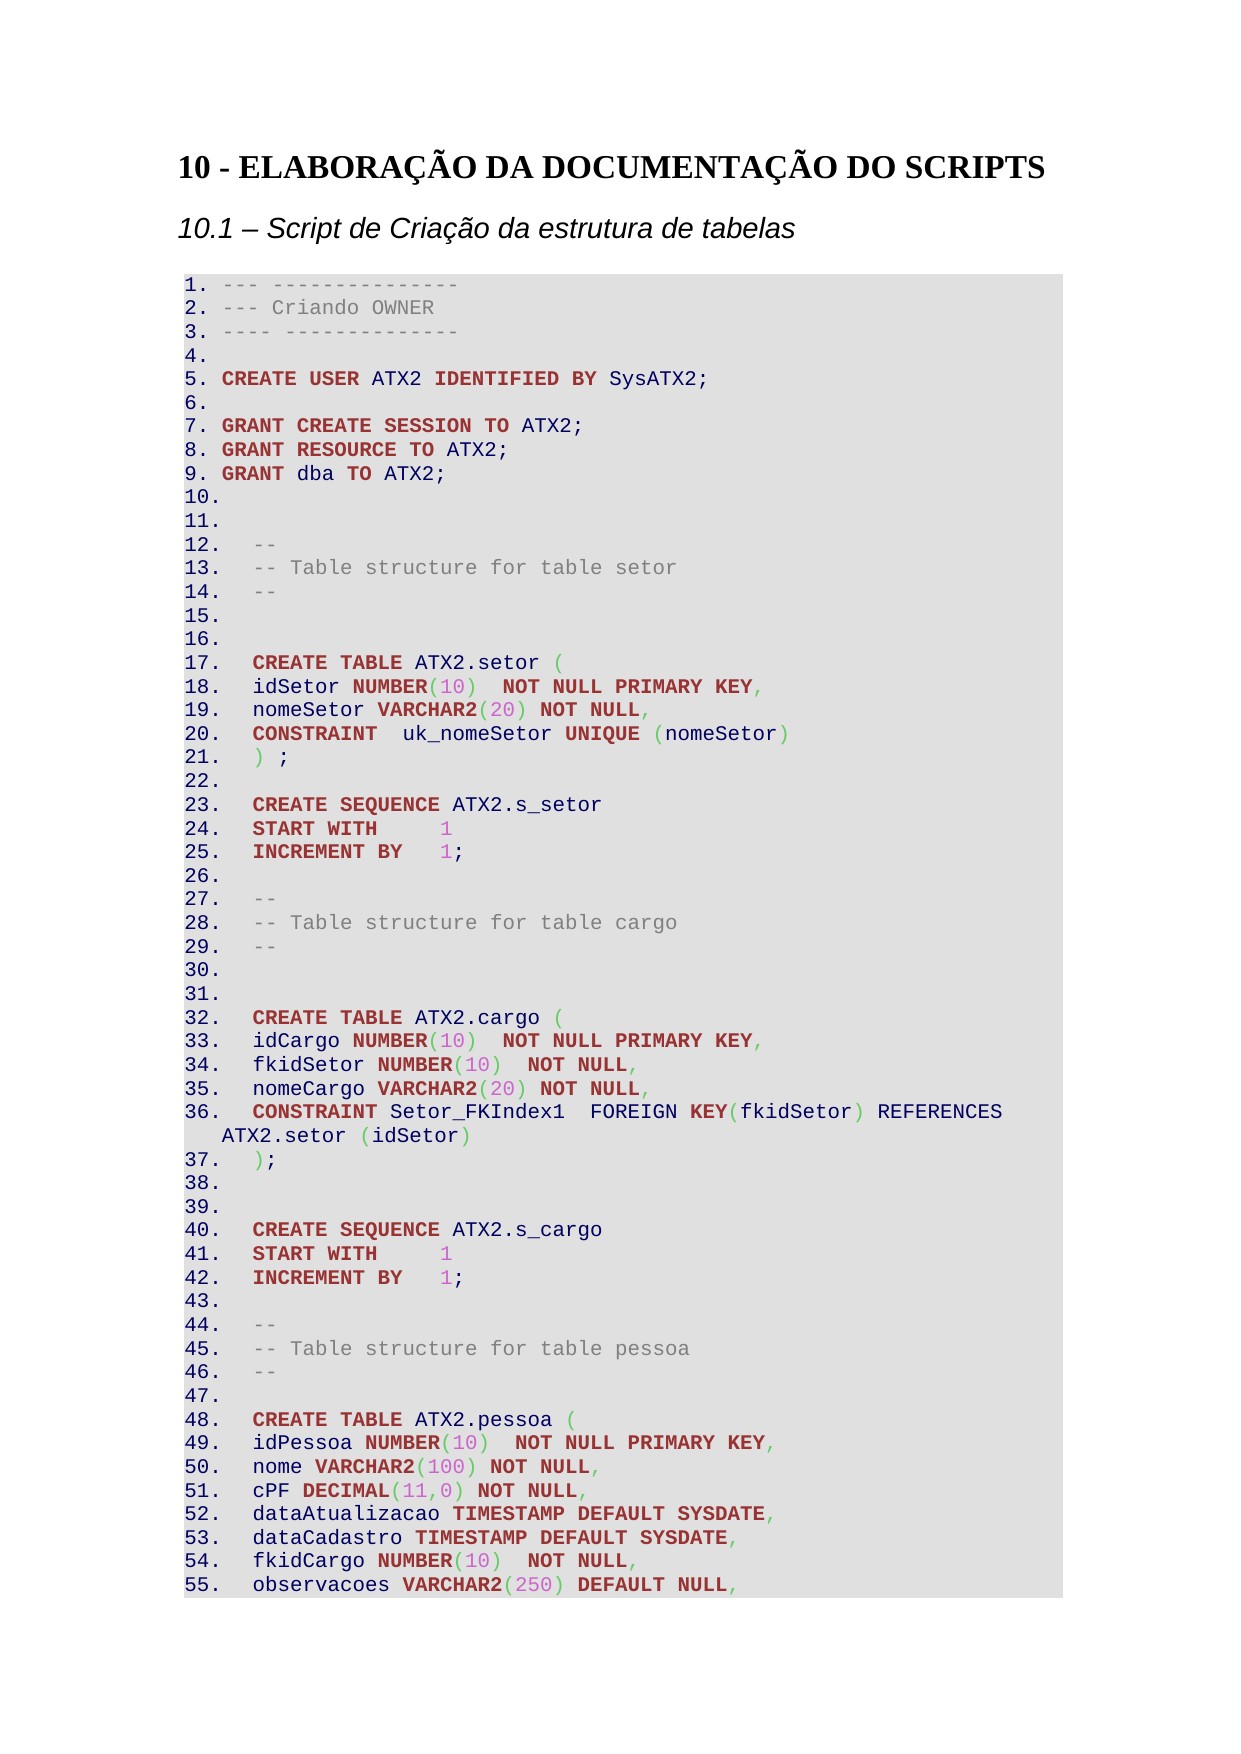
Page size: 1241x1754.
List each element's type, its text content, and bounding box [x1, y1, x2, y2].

list CONSTRAINT Setor_FKIndex1 FOREIGN KEY(fkidSetor) REFERENCES ATX2.setor (idSetor) [184, 1101, 1063, 1148]
list dataAtualizacao TIMESTAMP DEFAULT SYSDATE, [184, 1503, 1063, 1527]
list CREATE TABLE ATX2.pessoa ( [184, 1409, 1063, 1432]
list CREATE SEQUENCE ATX2.s_setor [184, 794, 1063, 817]
list -- Table structure for table cargo [184, 912, 1063, 936]
list ---- -------------- [184, 321, 1063, 344]
list -- [184, 534, 1063, 557]
list INCREMENT BY 1; [184, 841, 1063, 865]
list CREATE TABLE ATX2.setor ( [184, 652, 1063, 676]
text 10 - ELABORAÇÃO DA DOCUMENTAÇÃO DO SCRIPTS [177, 148, 1063, 186]
list -- Table structure for table pessoa [184, 1338, 1063, 1361]
list --- Criando OWNER [184, 297, 1063, 321]
list cPF DECIMAL(11,0) NOT NULL, [184, 1479, 1063, 1503]
list CREATE TABLE ATX2.cargo ( [184, 1007, 1063, 1030]
list --- --------------- [184, 274, 1063, 297]
list CONSTRAINT uk_nomeSetor UNIQUE (nomeSetor) [184, 723, 1063, 747]
list -- [184, 1314, 1063, 1338]
list idCargo NUMBER(10) NOT NULL PRIMARY KEY, [184, 1030, 1063, 1054]
list GRANT RESOURCE TO ATX2; [184, 439, 1063, 463]
list nomeSetor VARCHAR2(20) NOT NULL, [184, 699, 1063, 723]
list dataCadastro TIMESTAMP DEFAULT SYSDATE, [184, 1527, 1063, 1551]
list ) ; [184, 747, 1063, 770]
list -- [184, 581, 1063, 605]
list GRANT dba TO ATX2; [184, 463, 1063, 486]
list -- [184, 888, 1063, 912]
list CREATE USER ATX2 IDENTIFIED BY SysATX2; [184, 368, 1063, 392]
list nomeCargo VARCHAR2(20) NOT NULL, [184, 1078, 1063, 1101]
list nome VARCHAR2(100) NOT NULL, [184, 1456, 1063, 1479]
list observacoes VARCHAR2(250) DEFAULT NULL, [184, 1574, 1063, 1598]
subtitle 10.1 – Script de Criação da estrutura de tabelas [177, 211, 1063, 244]
list idPessoa NUMBER(10) NOT NULL PRIMARY KEY, [184, 1432, 1063, 1456]
list fkidSetor NUMBER(10) NOT NULL, [184, 1054, 1063, 1078]
list idSetor NUMBER(10) NOT NULL PRIMARY KEY, [184, 676, 1063, 699]
list -- [184, 1361, 1063, 1385]
list -- [184, 936, 1063, 959]
list CREATE SEQUENCE ATX2.s_cargo [184, 1219, 1063, 1243]
list -- Table structure for table setor [184, 557, 1063, 581]
list INCREMENT BY 1; [184, 1267, 1063, 1290]
list GRANT CREATE SESSION TO ATX2; [184, 416, 1063, 439]
list ); [184, 1148, 1063, 1172]
list START WITH 1 [184, 817, 1063, 841]
list fkidCargo NUMBER(10) NOT NULL, [184, 1551, 1063, 1574]
list START WITH 1 [184, 1243, 1063, 1267]
